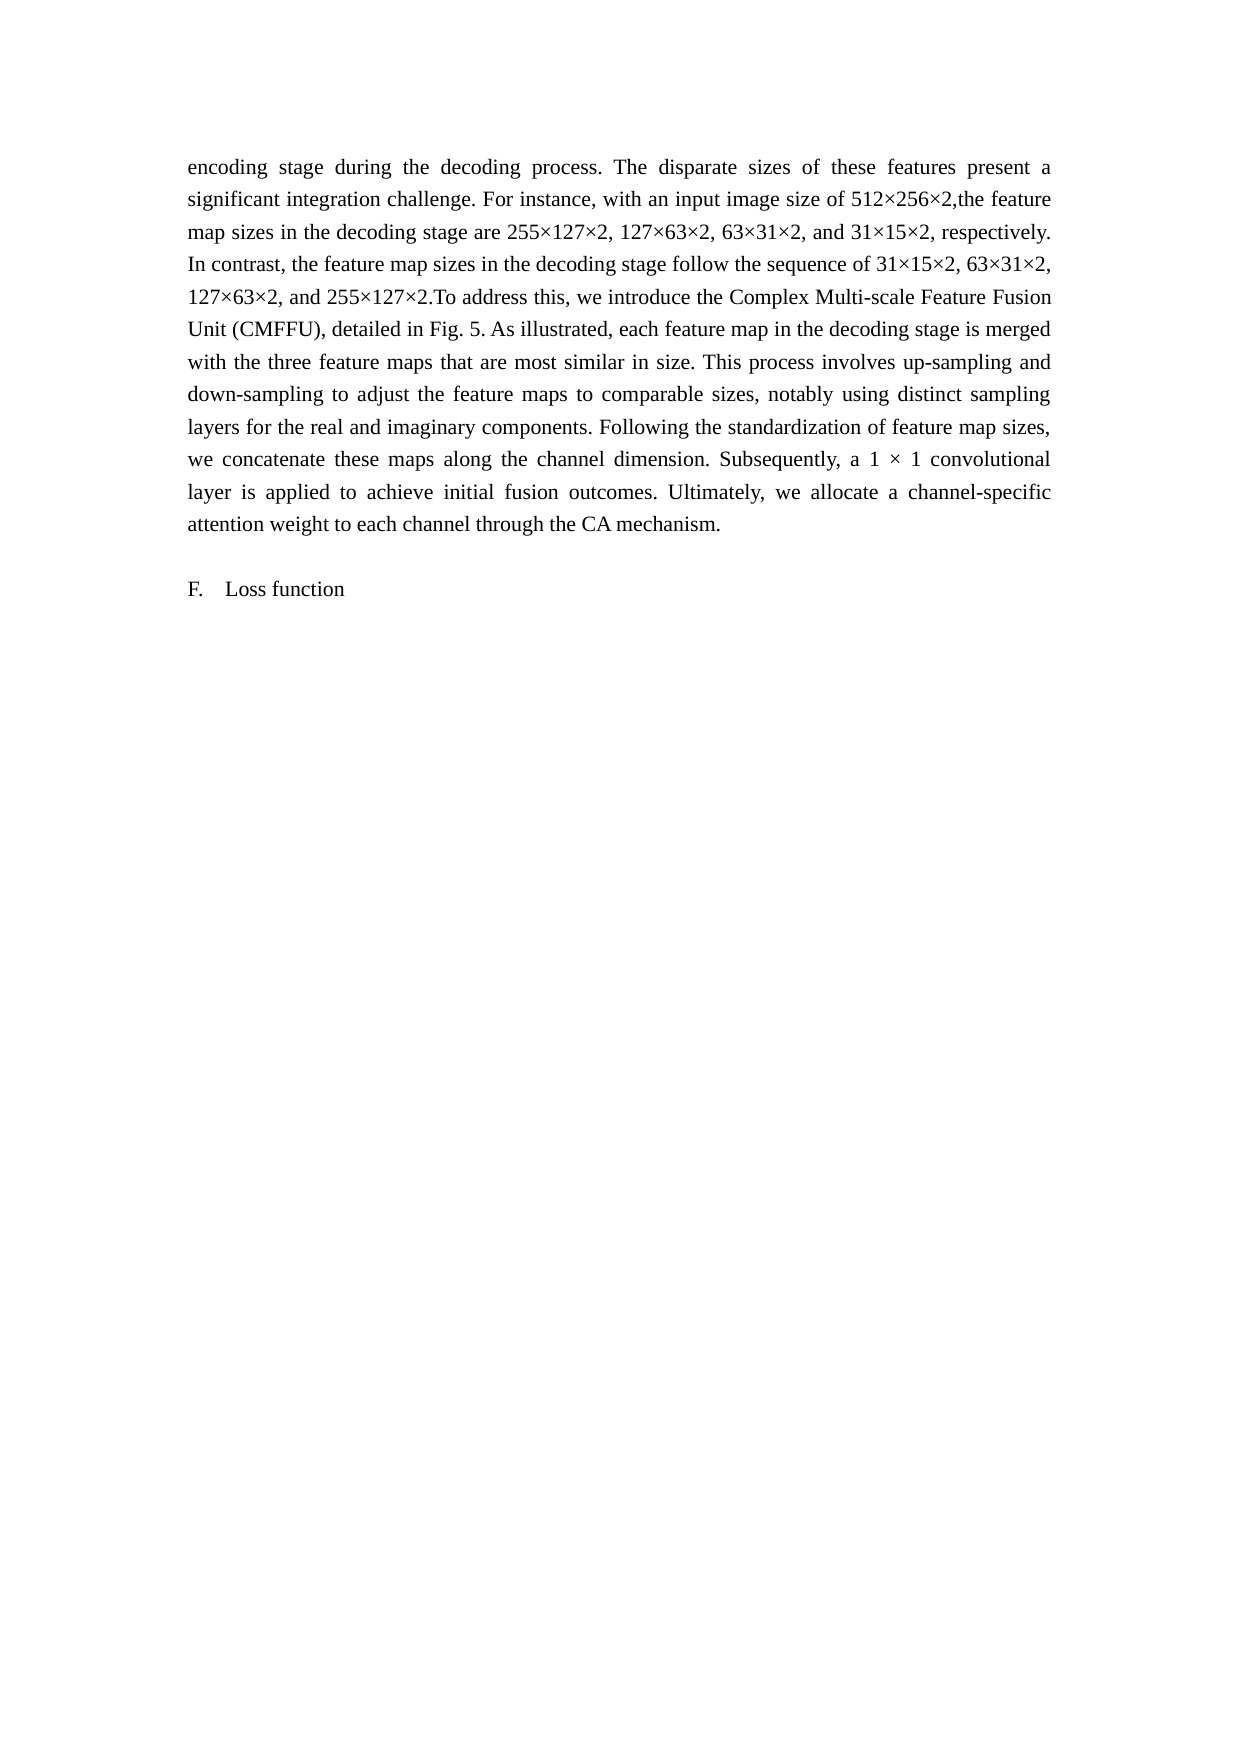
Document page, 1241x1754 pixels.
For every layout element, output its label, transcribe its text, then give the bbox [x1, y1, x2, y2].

list Loss function [187, 572, 1053, 605]
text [187, 150, 1053, 540]
